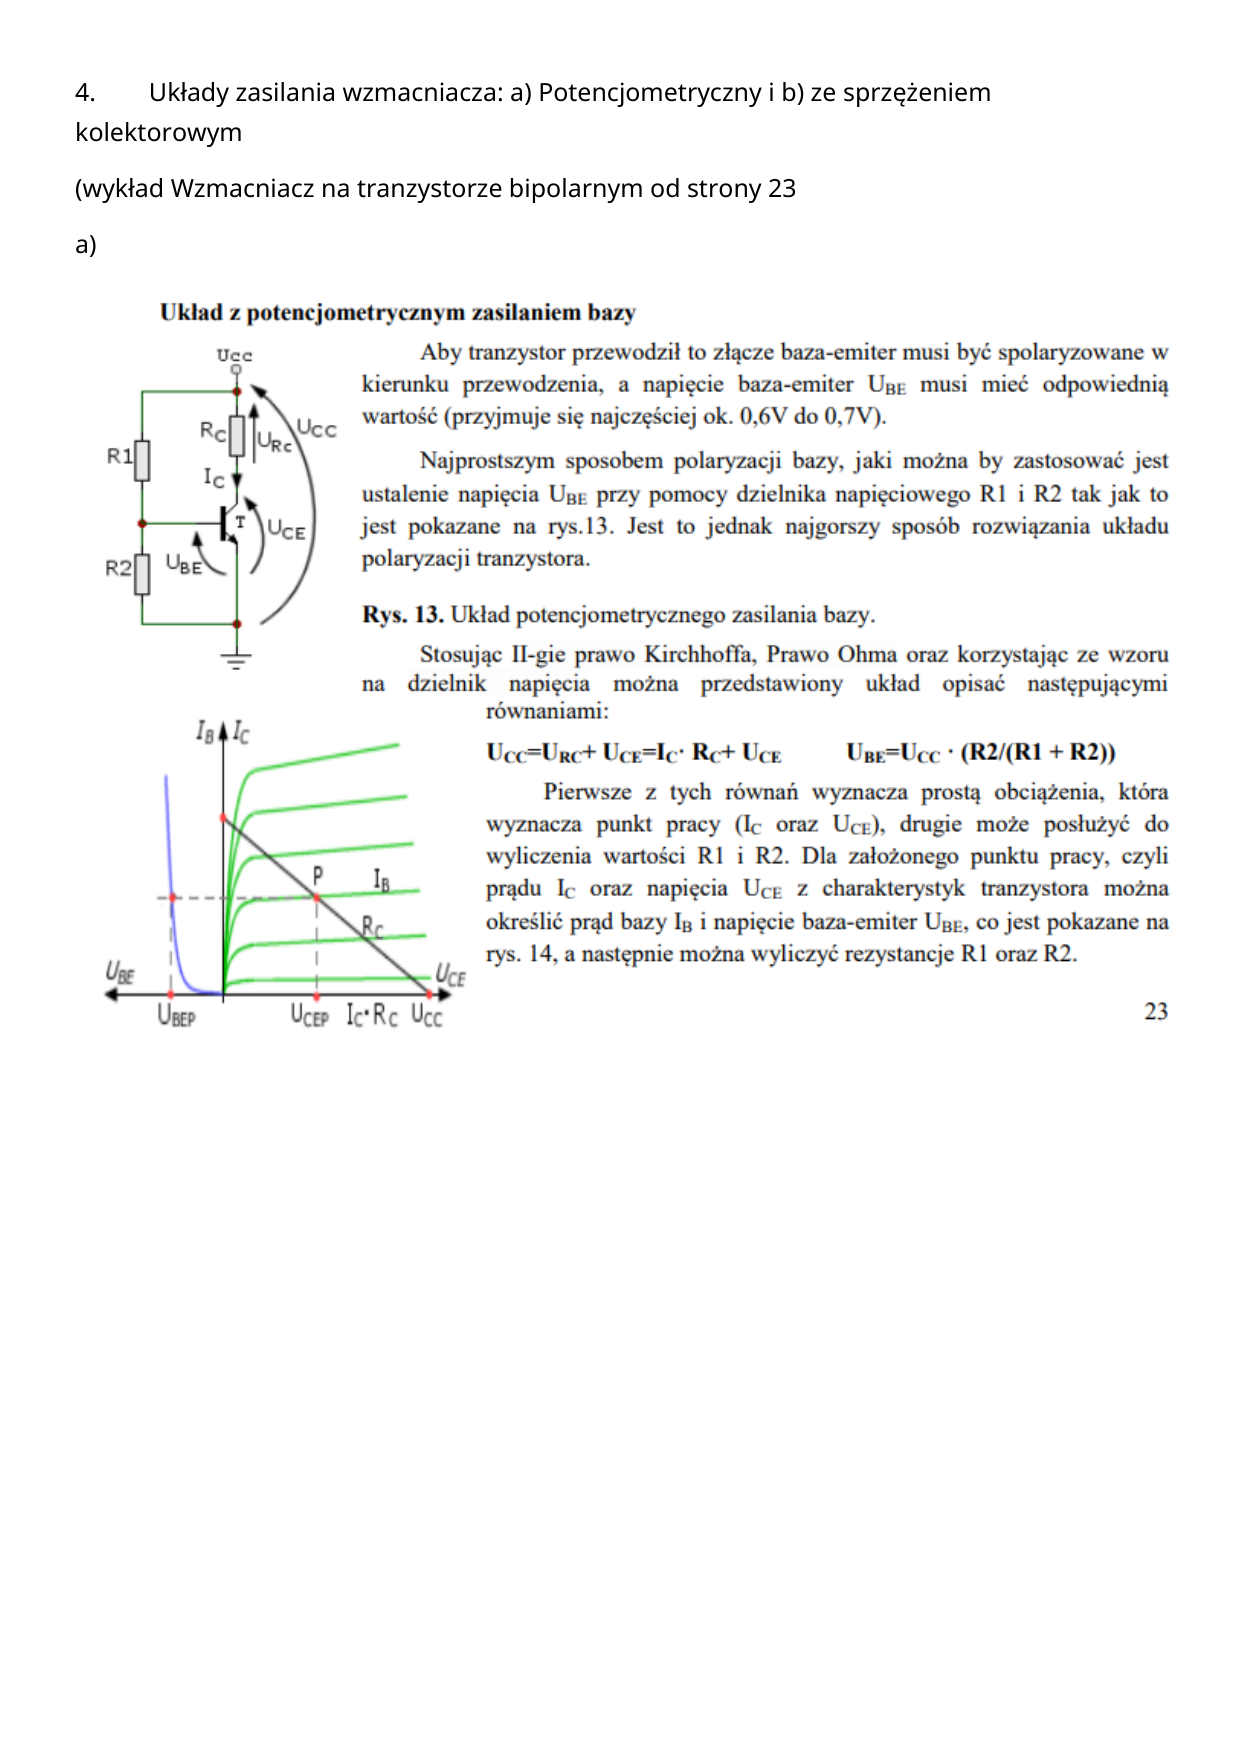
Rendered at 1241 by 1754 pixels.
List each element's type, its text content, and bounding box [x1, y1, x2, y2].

text a) [75, 227, 1165, 261]
text 4. Układy zasilania wzmacniacza: a) Potencjometryczny i b) ze sprzężeniem kolektorowym [75, 75, 1165, 148]
text (wykład Wzmacniacz na tranzystorze bipolarnym od strony 23 [75, 171, 1165, 205]
